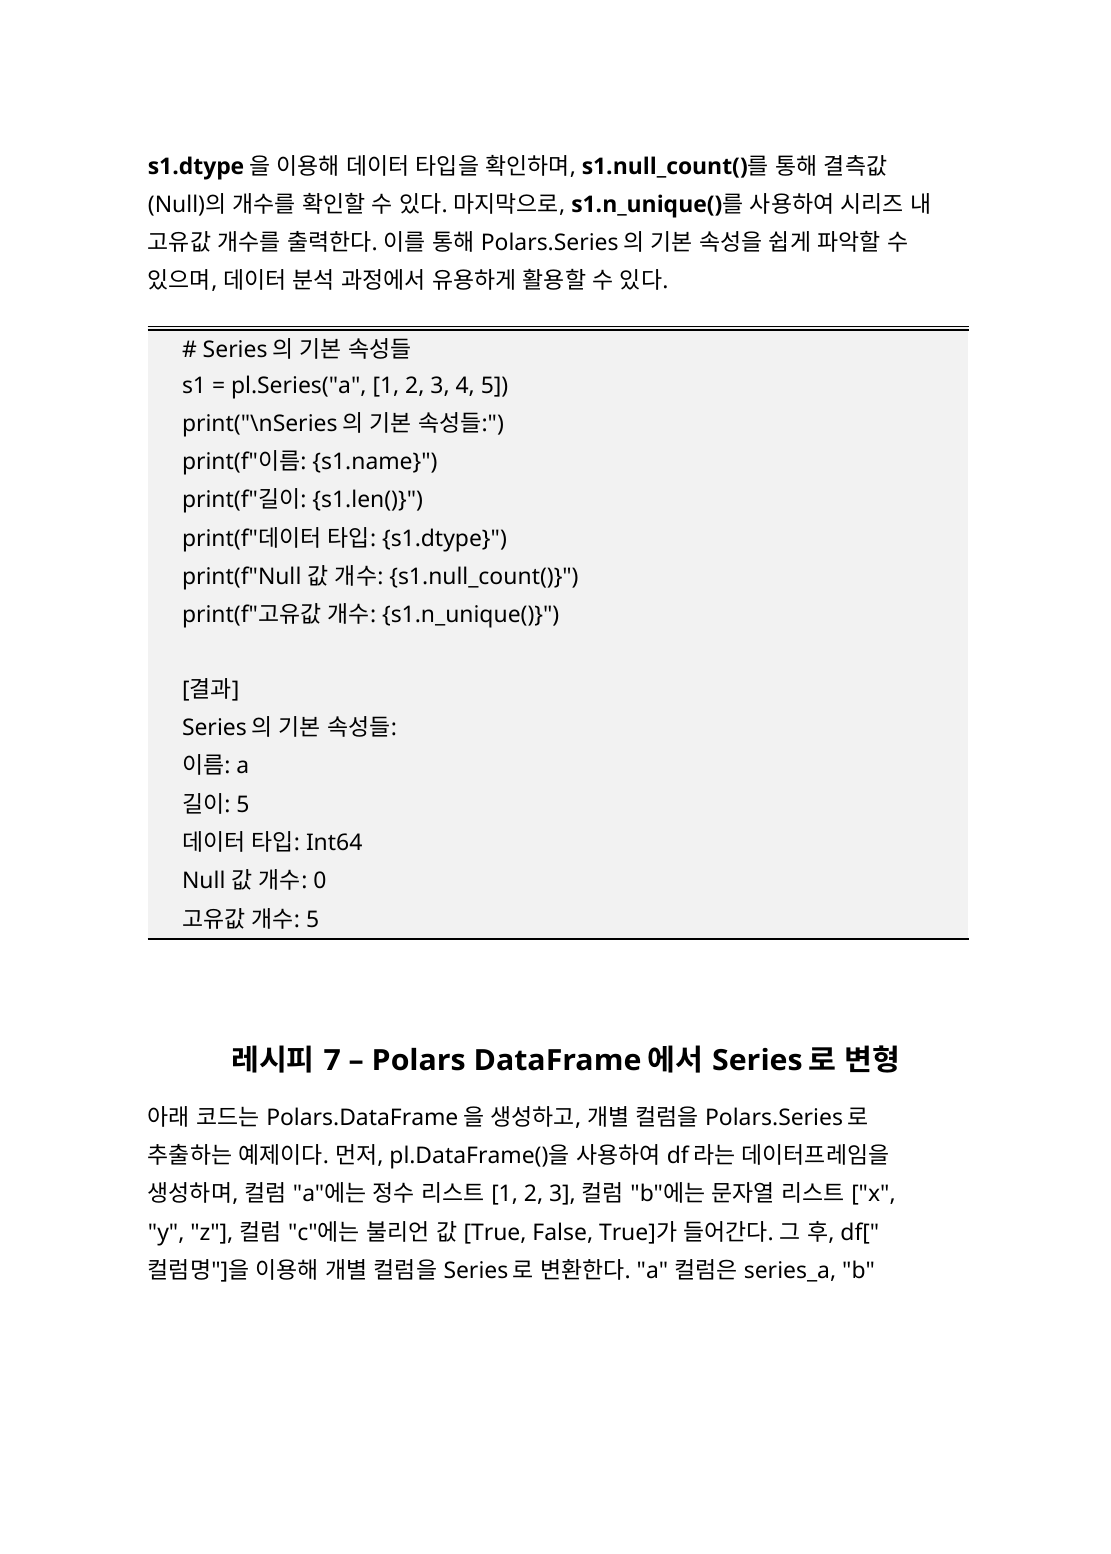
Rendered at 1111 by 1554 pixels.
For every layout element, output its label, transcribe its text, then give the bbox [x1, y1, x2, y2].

subtitle 레시피 7 – Polars DataFrame에서 Series로 변형 [231, 1036, 933, 1079]
table_header # Series의 기본 속성들 s1 = pl.Series("a", [1, 2, 3, 4, 5]) print("\nSeries의 기본 속성들:") print(f"이름: {s1.name}") print(f"길이: {s1.len()}") print(f"데이터 타입: {s1.dtype}") print(f"Null 값 개수: {s1.null_count()}") print(f"고유값 개수: {s1.n_unique()}") [결과] Series의 기본 속성들: 이름: a 길이: 5 데이터 타입: Int64 Null 값 개수: 0 고유값 개수: 5 [148, 331, 968, 938]
